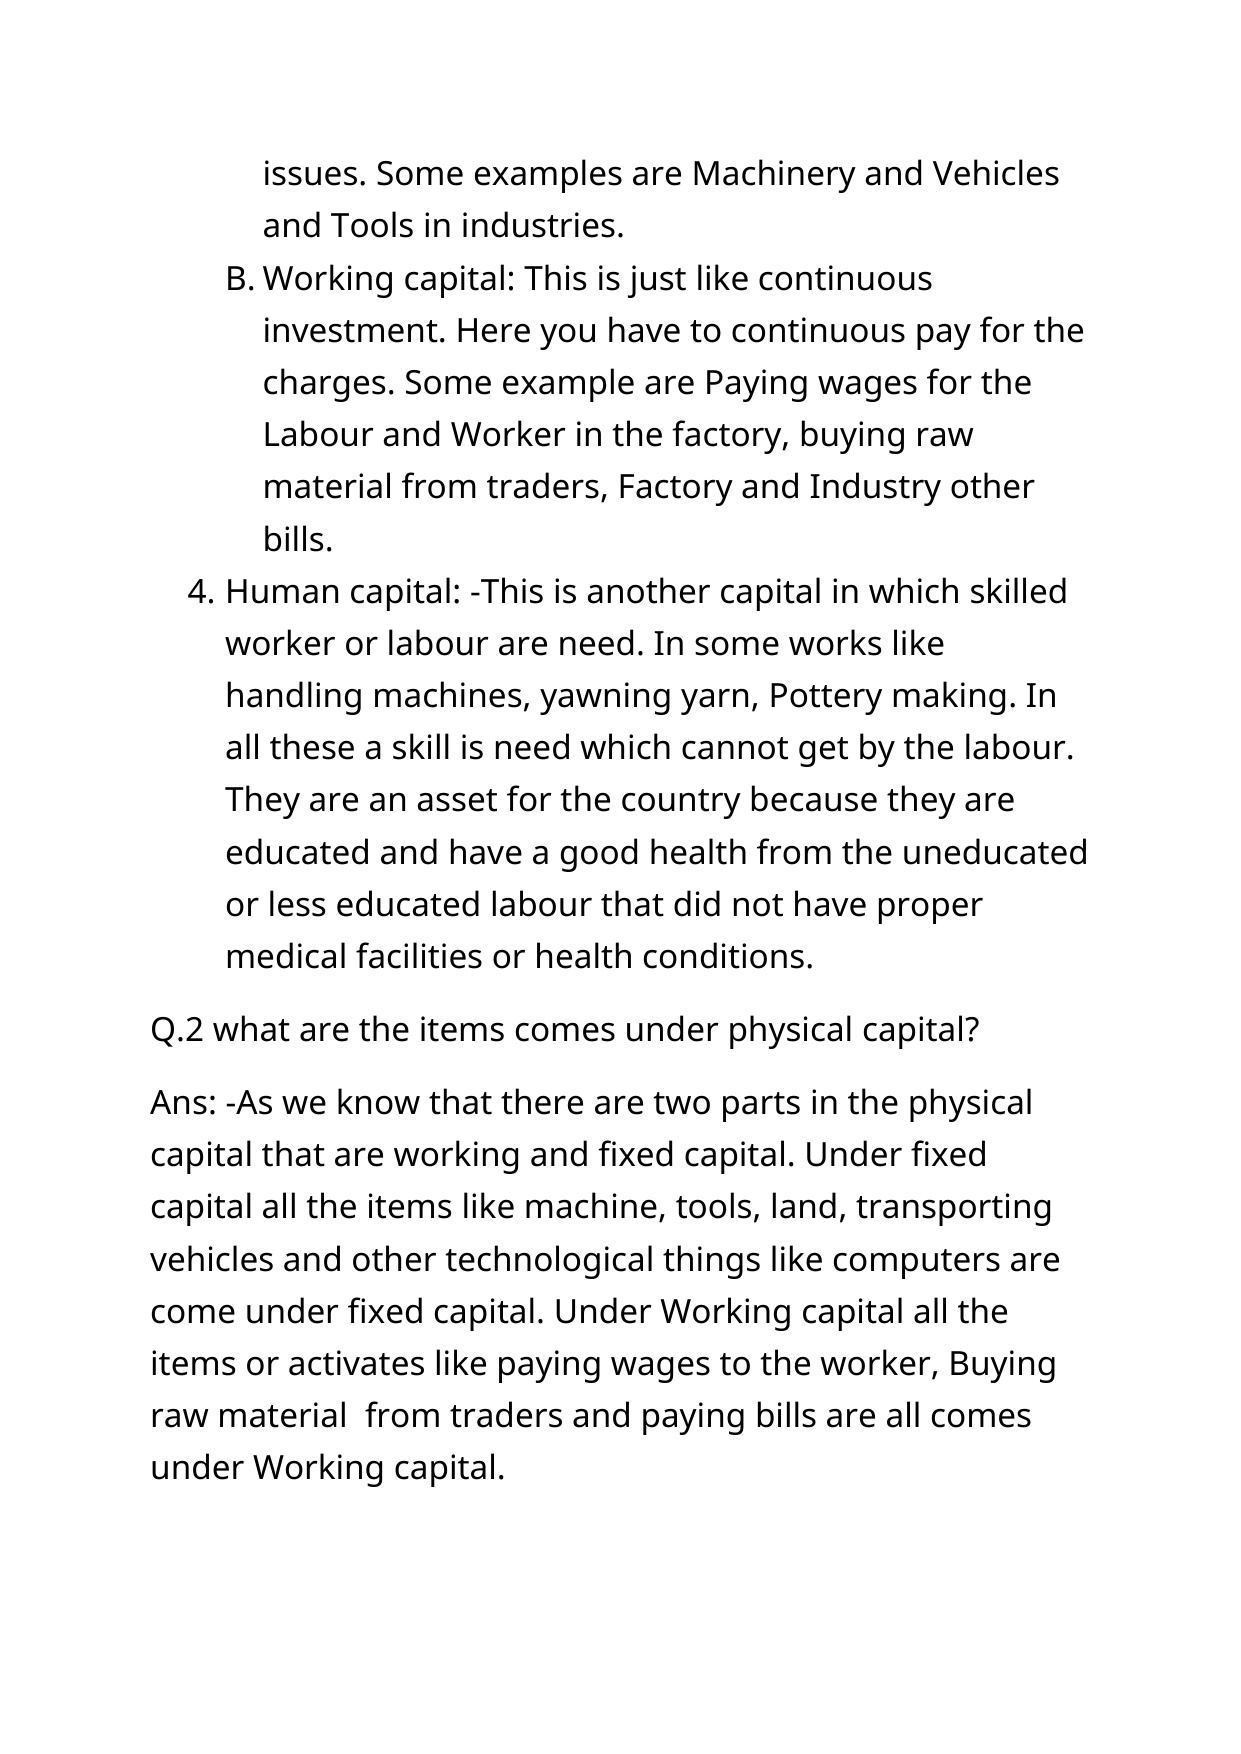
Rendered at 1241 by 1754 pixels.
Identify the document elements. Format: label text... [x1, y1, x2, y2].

list Human capital: -This is another capital in which skilled worker or labour are need. In some works like handling machines, yawning yarn, Pottery making. In all these a skill is need which cannot get by the labour. They are an asset for the country because they are educated and have a good health from the uneducated or less educated labour that did not have proper medical facilities or health conditions. [187, 567, 1090, 978]
list Working capital: This is just like continuous investment. Here you have to continuous pay for the charges. Some example are Paying wages for the Labour and Worker in the factory, buying raw material from traders, Factory and Industry other bills. [225, 254, 1090, 561]
text Ans: -As we know that there are two parts in the physical capital that are working and fixed capital. Under fixed capital all the items like machine, tools, land, transporting vehicles and other technological things like computers are come under fixed capital. Under Working capital all the items or activates like paying wages to the worker, Buying raw material from traders and paying bills are all comes under Working capital. [150, 1079, 1090, 1489]
text Q.2 what are the items comes under physical capital? [150, 1006, 1090, 1051]
